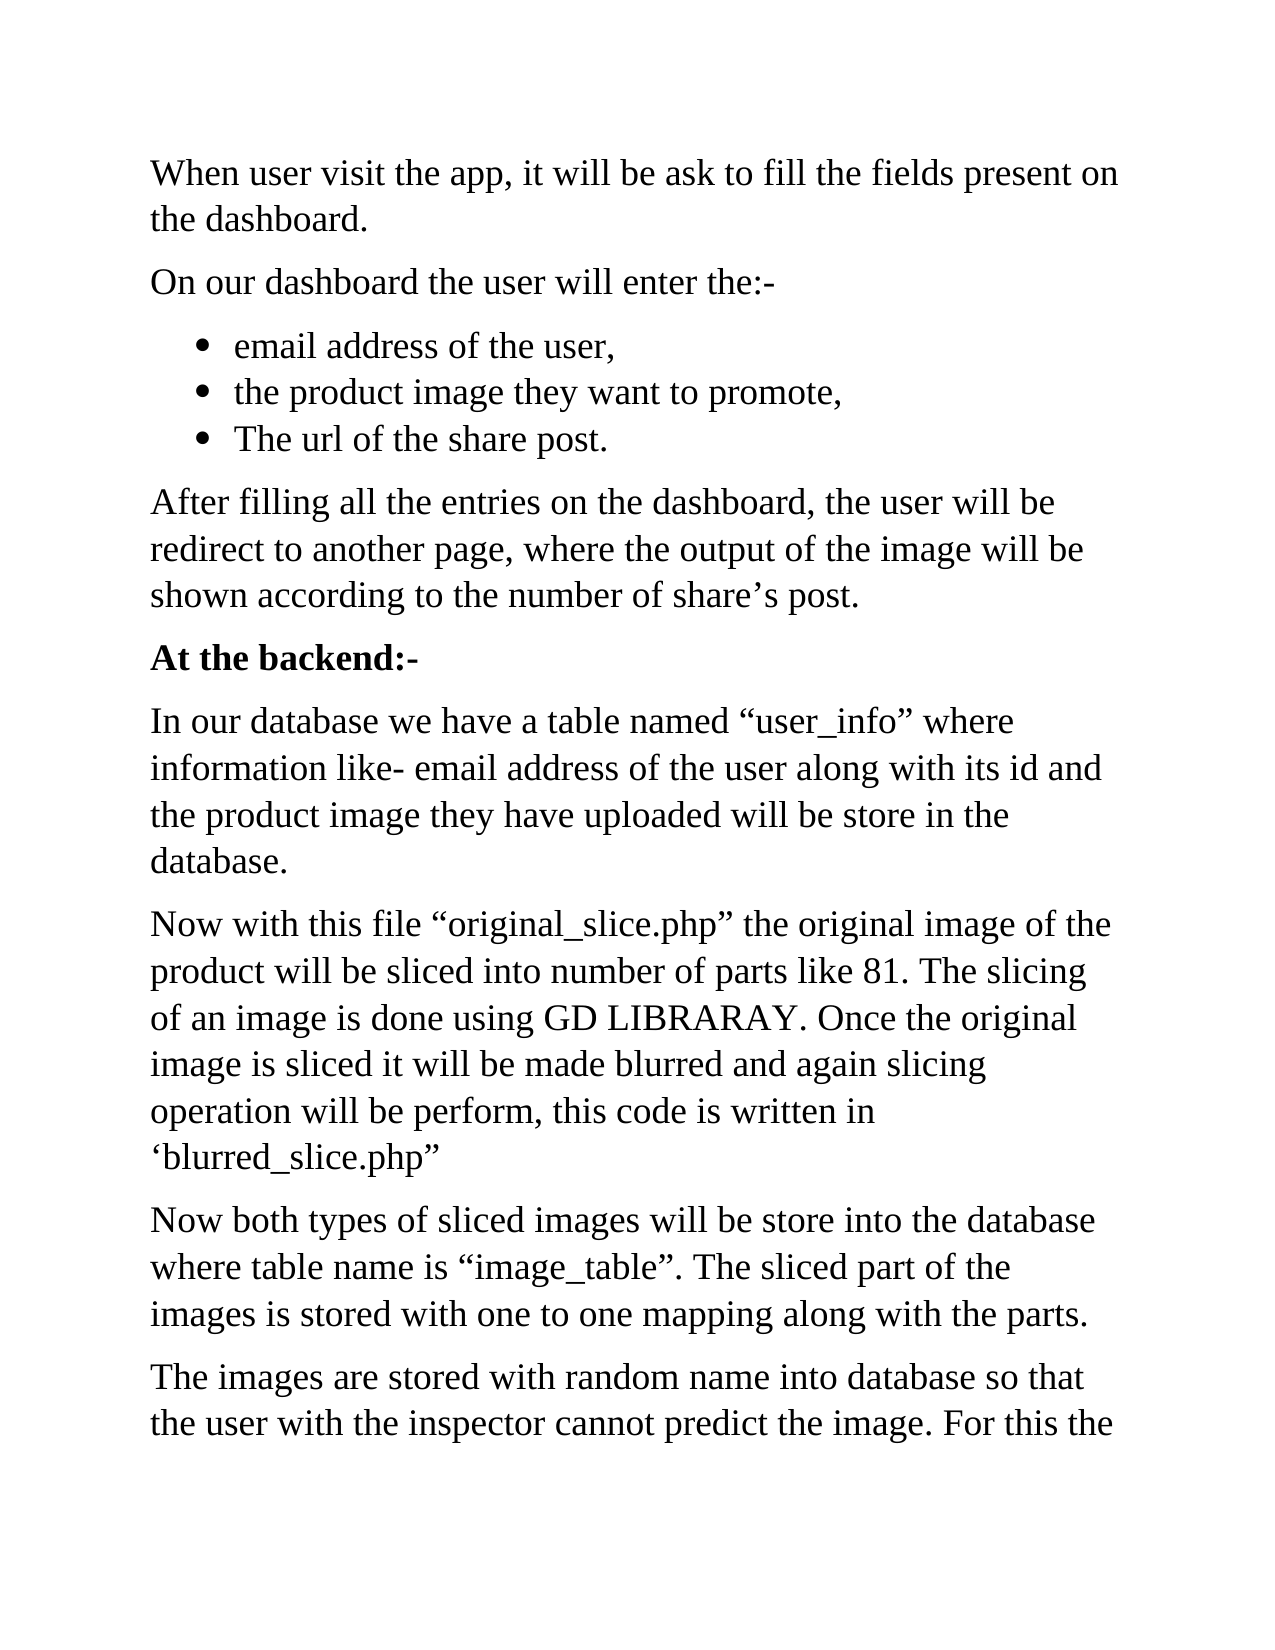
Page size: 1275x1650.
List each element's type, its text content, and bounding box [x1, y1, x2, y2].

list the product image they want to promote, [196, 369, 1125, 413]
text Now both types of sliced images will be store into the database where table name is “image_table”. The sliced part of the images is stored with one to one mapping along with the parts. [150, 1198, 1125, 1334]
text In our database we have a table named “user_info” where information like- email address of the user along with its id and the product image they have uploaded will be store in the database. [150, 699, 1125, 882]
text After filling all the entries on the dashboard, the user will be redirect to another page, where the output of the image will be shown according to the number of share’s post. [150, 479, 1125, 616]
text At the backend:- [150, 636, 1125, 679]
text Now with this file “original_slice.php” the original image of the product will be sliced into number of parts like 81. The slicing of an image is done using GD LIBRARAY. Once the original image is sliced it will be made blurred and again slicing operation will be perform, this code is written in ‘blurred_slice.php” [150, 902, 1125, 1178]
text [150, 1354, 1125, 1444]
list The url of the share post. [196, 416, 1125, 459]
text On our dashboard the user will enter the:- [150, 260, 1125, 303]
text When user visit the app, it will be ask to fill the fields present on the dashboard. [150, 150, 1125, 240]
list email address of the user, [196, 323, 1125, 366]
